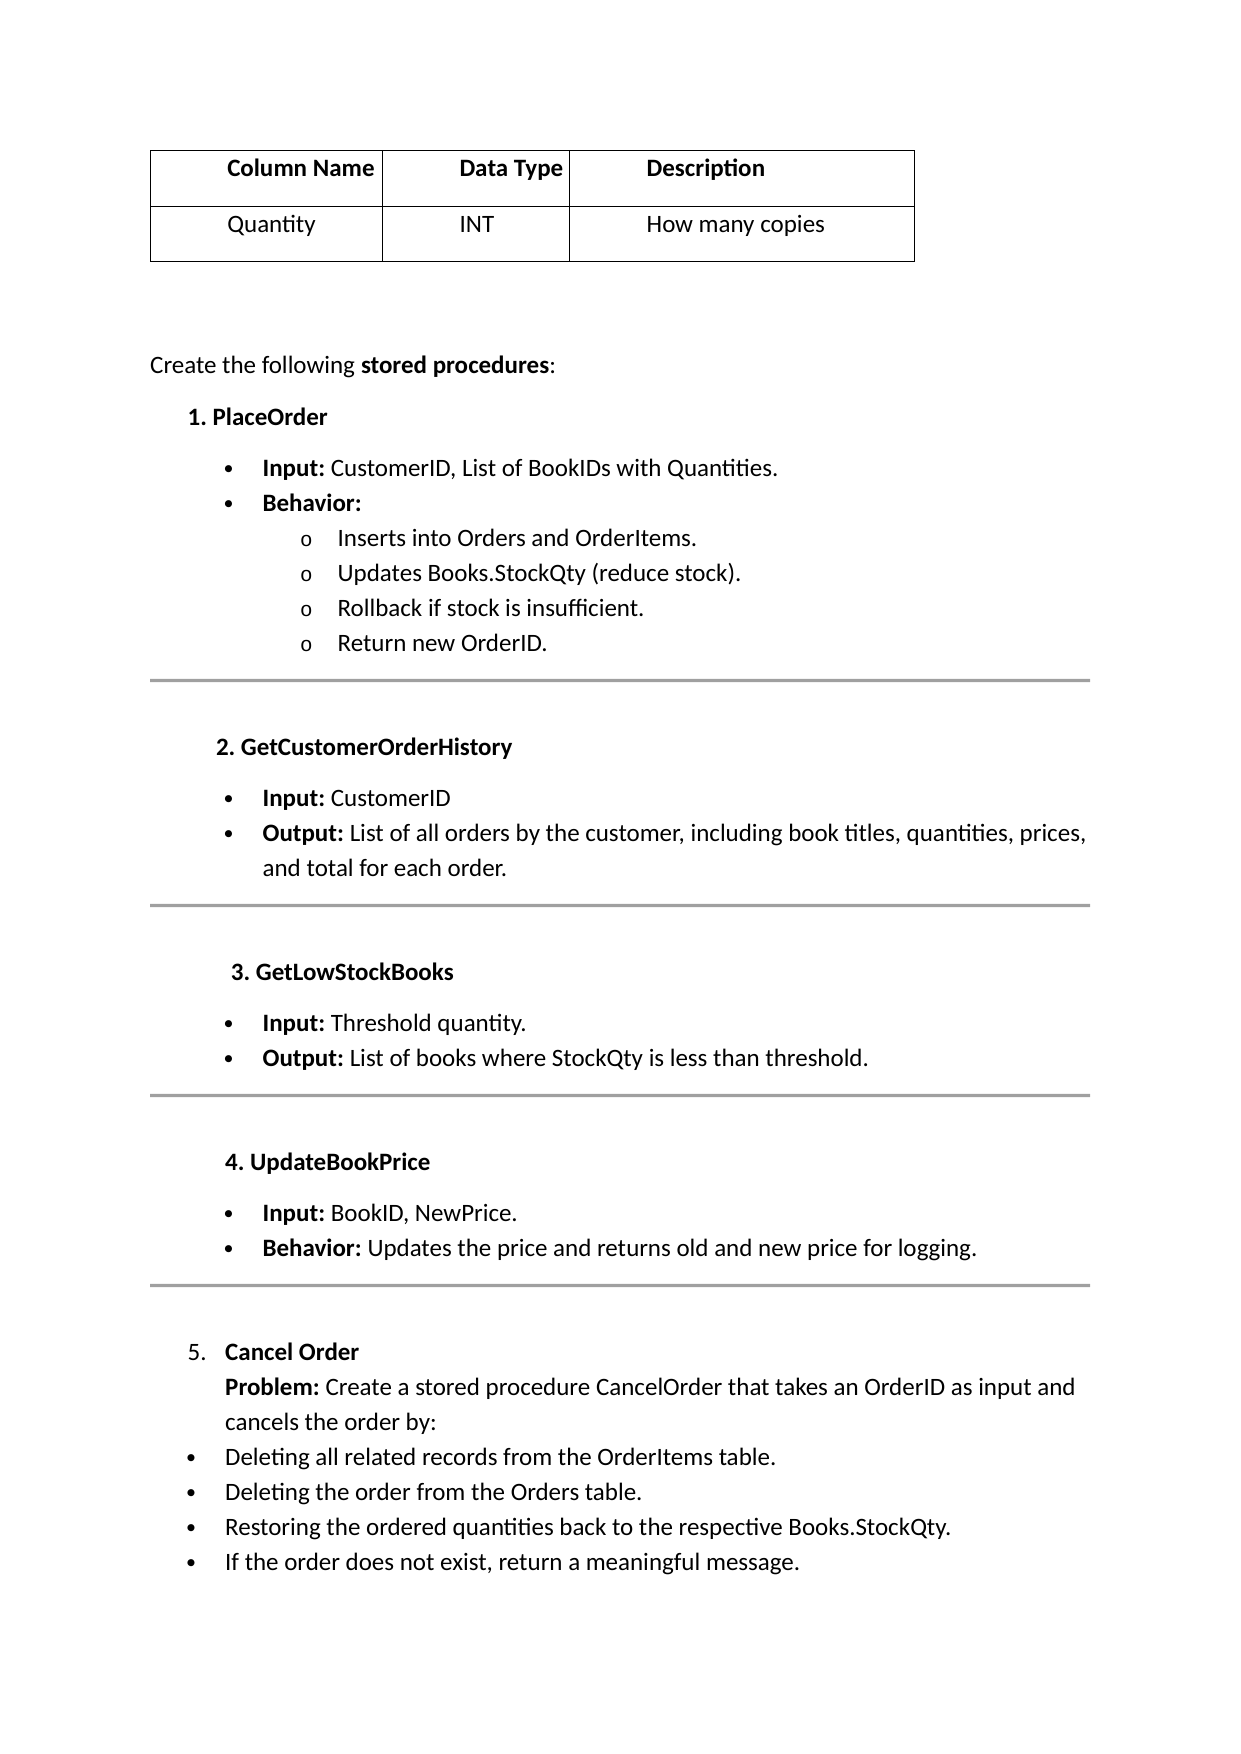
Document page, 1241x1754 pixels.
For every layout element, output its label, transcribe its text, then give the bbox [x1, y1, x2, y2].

table_header Column Name [151, 151, 382, 206]
list Input: CustomerID, List of BookIDs with Quantities. [225, 452, 1090, 483]
list Inserts into Orders and OrderItems. [300, 522, 1090, 553]
list Rollback if stock is insufficient. [300, 592, 1090, 623]
text 1. PlaceOrder [187, 401, 1090, 431]
list Output: List of books where StockQty is less than threshold. [225, 1042, 1090, 1073]
text 4. UpdateBookPrice [225, 1146, 1090, 1176]
list Input: Threshold quantity. [225, 1007, 1090, 1038]
list Behavior: Updates the price and returns old and new price for logging. [225, 1232, 1090, 1263]
text 3. GetLowStockBooks [225, 956, 1090, 986]
table_cell INT [383, 207, 569, 261]
table_header Data Type [383, 151, 569, 206]
text 2. GetCustomerOrderHistory [187, 731, 1090, 761]
list Input: BookID, NewPrice. [225, 1197, 1090, 1228]
list Cancel Order [187, 1336, 1090, 1366]
list Behavior: [225, 487, 1090, 518]
list Restoring the ordered quantities back to the respective Books.StockQty. [187, 1511, 1090, 1541]
list Updates Books.StockQty (reduce stock). [300, 557, 1090, 588]
table_header Description [570, 151, 914, 206]
list Output: List of all orders by the customer, including book titles, quantities, prices, and total for each order. [225, 817, 1090, 883]
list Input: CustomerID [225, 782, 1090, 813]
list Return new OrderID. [300, 627, 1090, 658]
list If the order does not exist, return a meaningful message. [187, 1546, 1090, 1576]
text Create the following stored procedures: [150, 349, 1090, 379]
list Deleting the order from the Orders table. [187, 1476, 1090, 1506]
table_cell How many copies [570, 207, 914, 261]
list Problem: Create a stored procedure CancelOrder that takes an OrderID as input and cancels the order by: [225, 1371, 1090, 1436]
table_cell Quantity [151, 207, 382, 261]
list Deleting all related records from the OrderItems table. [187, 1441, 1090, 1471]
